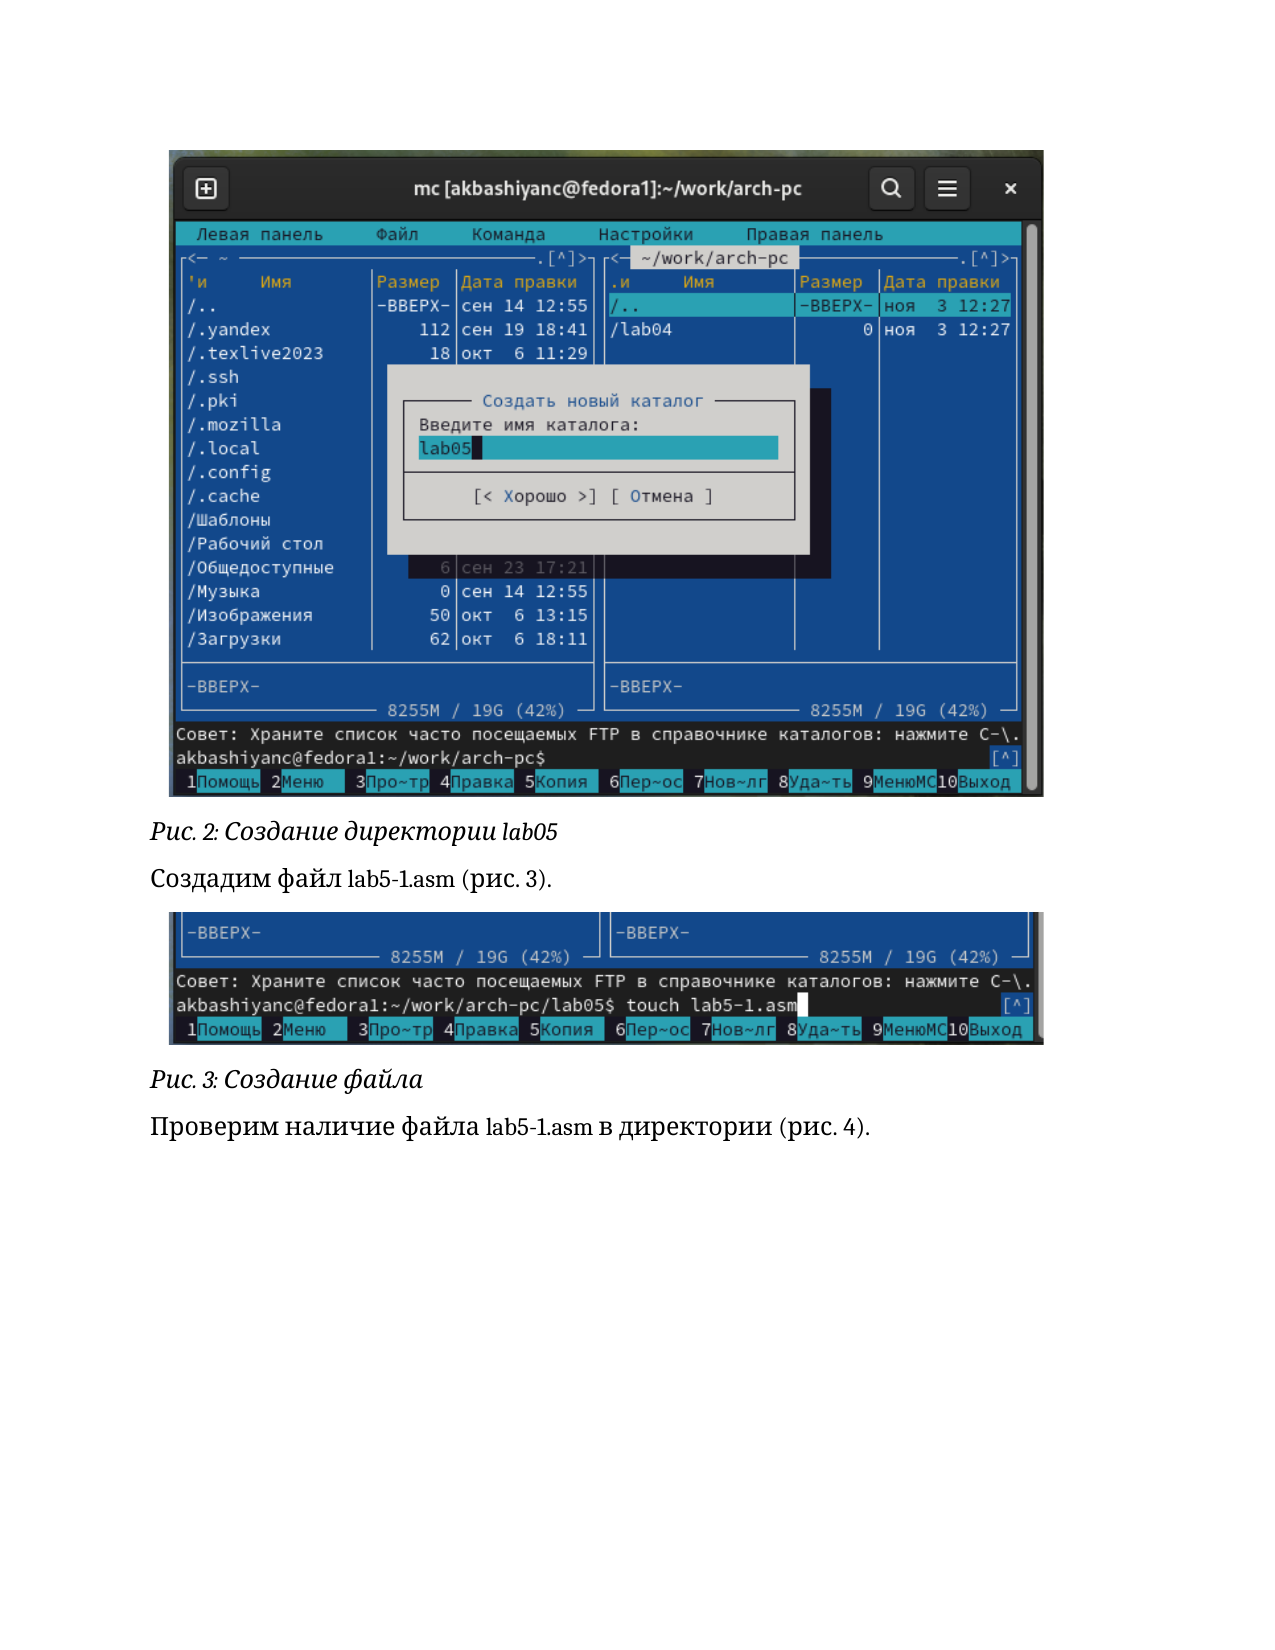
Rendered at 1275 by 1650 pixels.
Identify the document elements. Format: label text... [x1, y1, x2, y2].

text Проверим наличие файла lab5-1.asm в директории (рис. 4). [150, 1113, 1125, 1142]
picture [168, 150, 1044, 797]
text Рис. 3: Создание файла [150, 1066, 1125, 1094]
picture [168, 912, 1044, 1045]
text Создадим файл lab5-1.asm (рис. 3). [150, 865, 1125, 894]
text Рис. 2: Создание директории lab05 [150, 817, 1125, 846]
